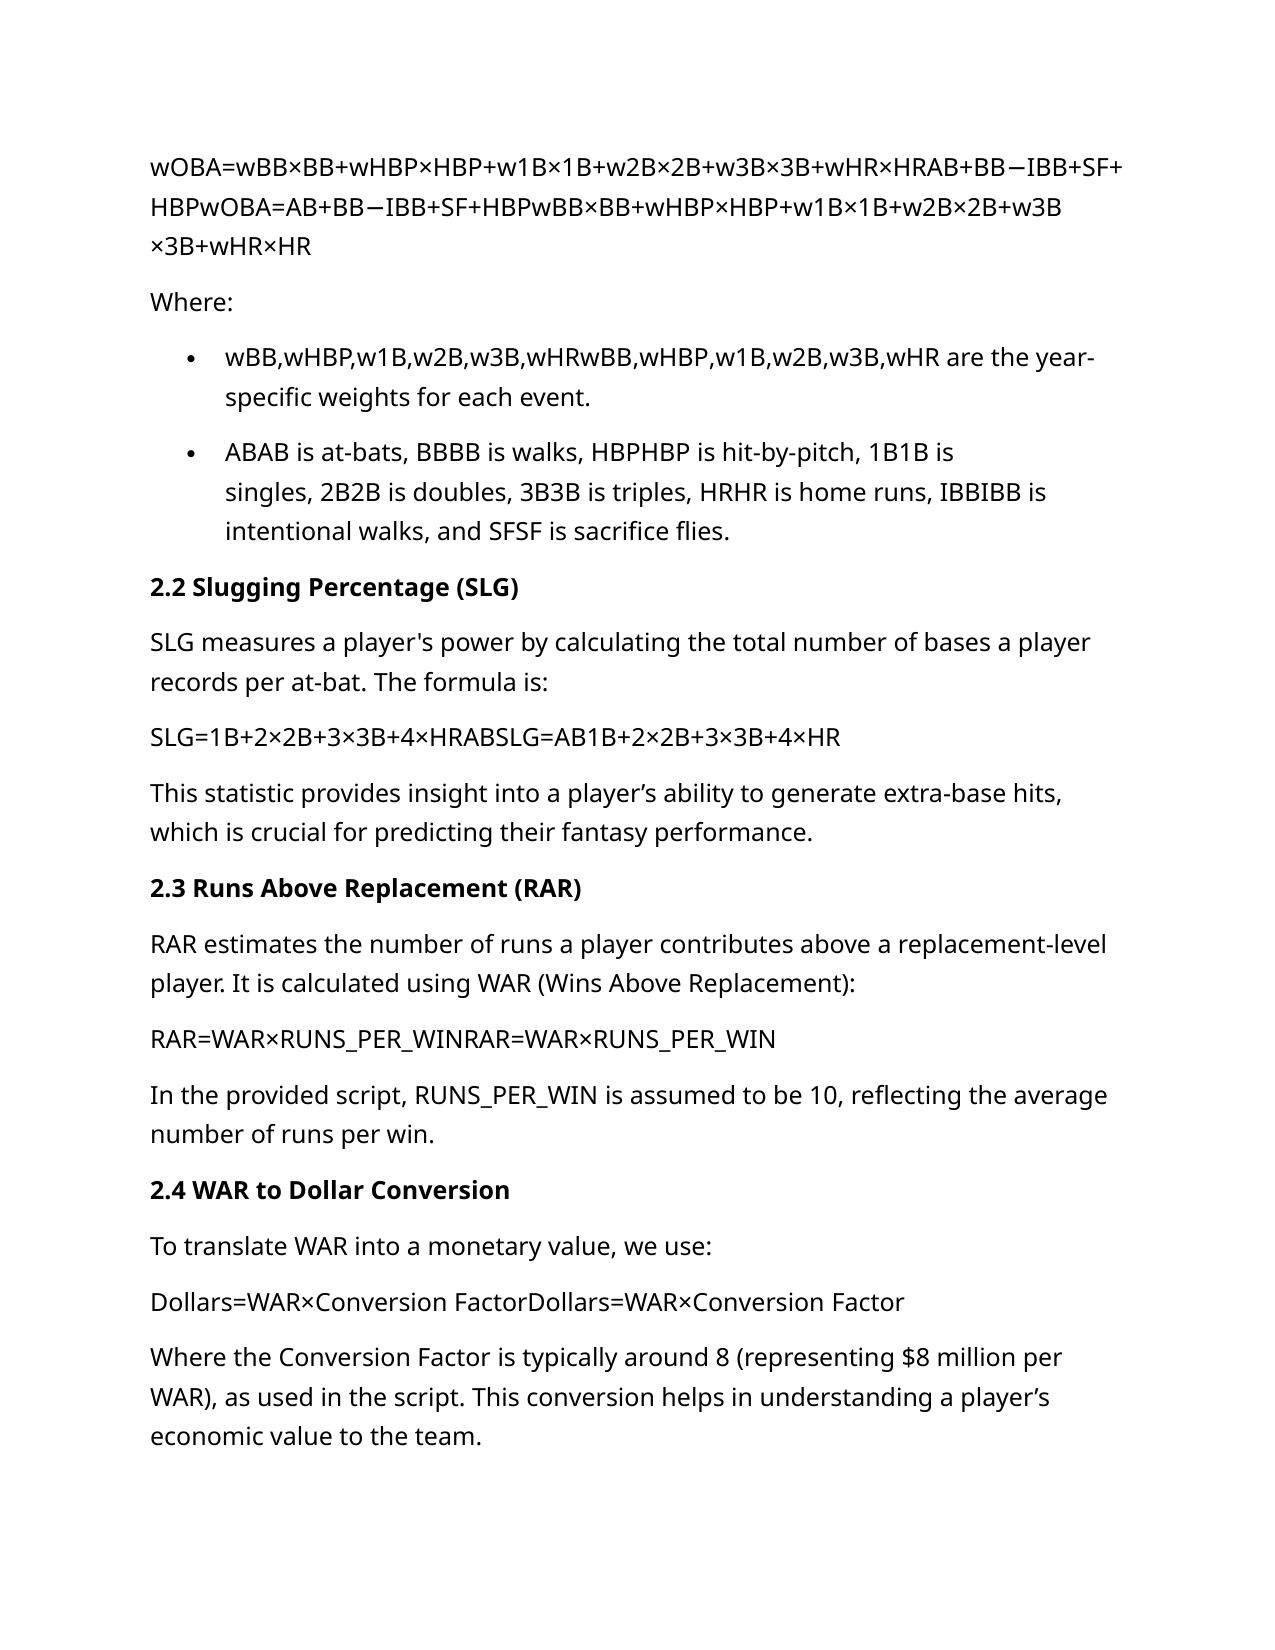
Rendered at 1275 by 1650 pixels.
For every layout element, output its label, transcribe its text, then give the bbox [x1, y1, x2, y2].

text RAR=WAR×RUNS_PER_WINRAR=WAR×RUNS_PER_WIN [150, 1022, 1125, 1056]
text 2.4 WAR to Dollar Conversion [150, 1172, 1125, 1207]
text Where the Conversion Factor is typically around 8 (representing $8 million per WAR), as used in the script. This conversion helps in understanding a player’s economic value to the team. [150, 1340, 1125, 1452]
text SLG=1B+2×2B+3×3B+4×HRABSLG=AB1B+2×2B+3×3B+4×HR​ [150, 720, 1125, 754]
text 2.3 Runs Above Replacement (RAR) [150, 871, 1125, 905]
text RAR estimates the number of runs a player contributes above a replacement-level player. It is calculated using WAR (Wins Above Replacement): [150, 927, 1125, 1000]
text SLG measures a player's power by calculating the total number of bases a player records per at-bat. The formula is: [150, 625, 1125, 698]
text wOBA=wBB×BB+wHBP×HBP+w1B×1B+w2B×2B+w3B×3B+wHR×HRAB+BB−IBB+SF+HBPwOBA=AB+BB−IBB+SF+HBPwBB​×BB+wHBP​×HBP+w1B​×1B+w2B​×2B+w3B​×3B+wHR​×HR​ [150, 150, 1125, 262]
text Dollars=WAR×Conversion FactorDollars=WAR×Conversion Factor [150, 1284, 1125, 1318]
text Where: [150, 284, 1125, 318]
list wBB,wHBP,w1B,w2B,w3B,wHRwBB​,wHBP​,w1B​,w2B​,w3B​,wHR​ are the year-specific weights for each event. [187, 340, 1125, 413]
text In the provided script, RUNS_PER_WIN is assumed to be 10, reflecting the average number of runs per win. [150, 1077, 1125, 1151]
text To translate WAR into a monetary value, we use: [150, 1228, 1125, 1262]
list ABAB is at-bats, BBBB is walks, HBPHBP is hit-by-pitch, 1B1B is singles, 2B2B is doubles, 3B3B is triples, HRHR is home runs, IBBIBB is intentional walks, and SFSF is sacrifice flies. [187, 435, 1125, 547]
text This statistic provides insight into a player’s ability to generate extra-base hits, which is crucial for predicting their fantasy performance. [150, 776, 1125, 849]
text 2.2 Slugging Percentage (SLG) [150, 569, 1125, 603]
